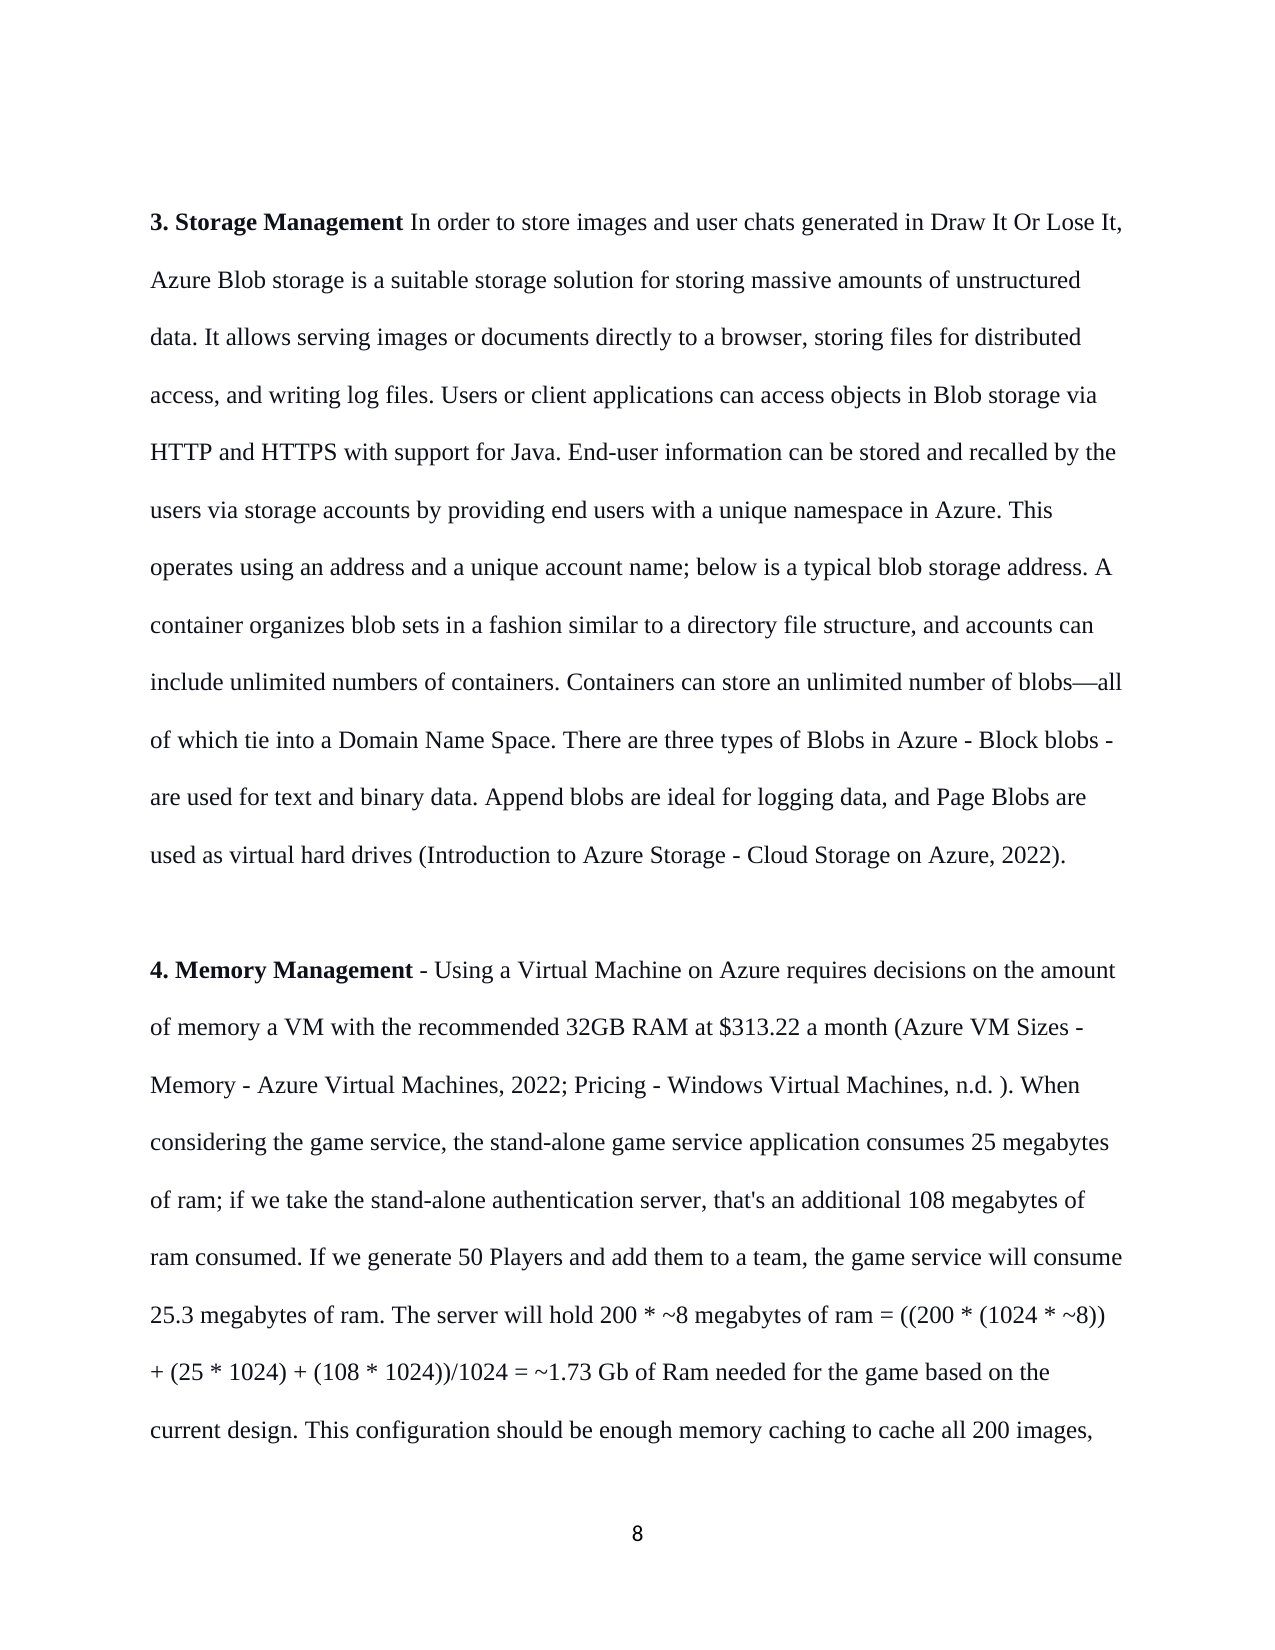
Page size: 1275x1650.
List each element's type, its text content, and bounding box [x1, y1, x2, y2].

text 3. Storage Management In order to store images and user chats generated in Draw It Or Lose It, Azure Blob storage is a suitable storage solution for storing massive amounts of unstructured data. It allows serving images or documents directly to a browser, storing files for distributed access, and writing log files. Users or client applications can access objects in Blob storage via HTTP and HTTPS with support for Java. End-user information can be stored and recalled by the users via storage accounts by providing end users with a unique namespace in Azure. This operates using an address and a unique account name; below is a typical blob storage address. A container organizes blob sets in a fashion similar to a directory file structure, and accounts can include unlimited numbers of containers. Containers can store an unlimited number of blobs—all of which tie into a Domain Name Space. There are three types of Blobs in Azure - Block blobs - are used for text and binary data. Append blobs are ideal for logging data, and Page Blobs are used as virtual hard drives (Introduction to Azure Storage - Cloud Storage on Azure, 2022). [150, 207, 1125, 869]
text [150, 955, 1125, 1444]
